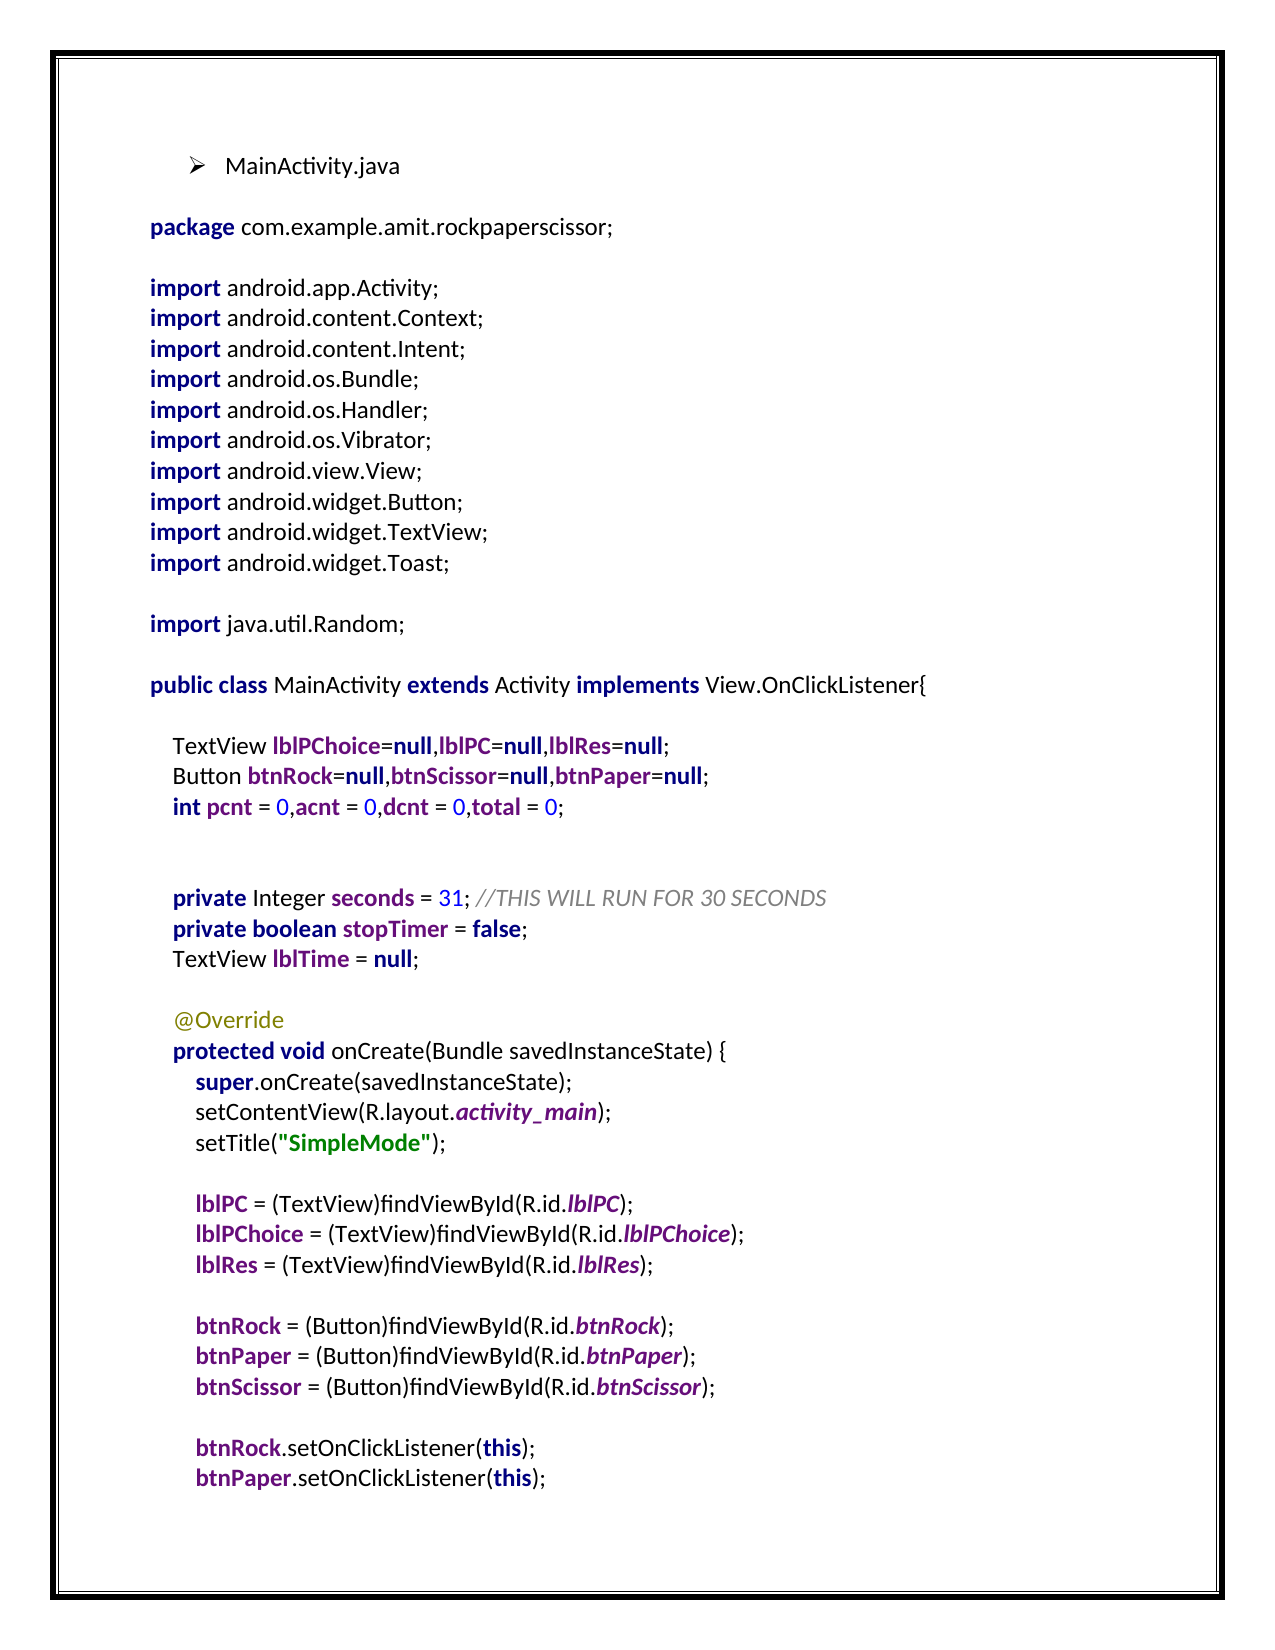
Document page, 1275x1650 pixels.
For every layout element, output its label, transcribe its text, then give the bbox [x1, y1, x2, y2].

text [150, 211, 1125, 1493]
list MainActivity.java [187, 150, 1125, 181]
